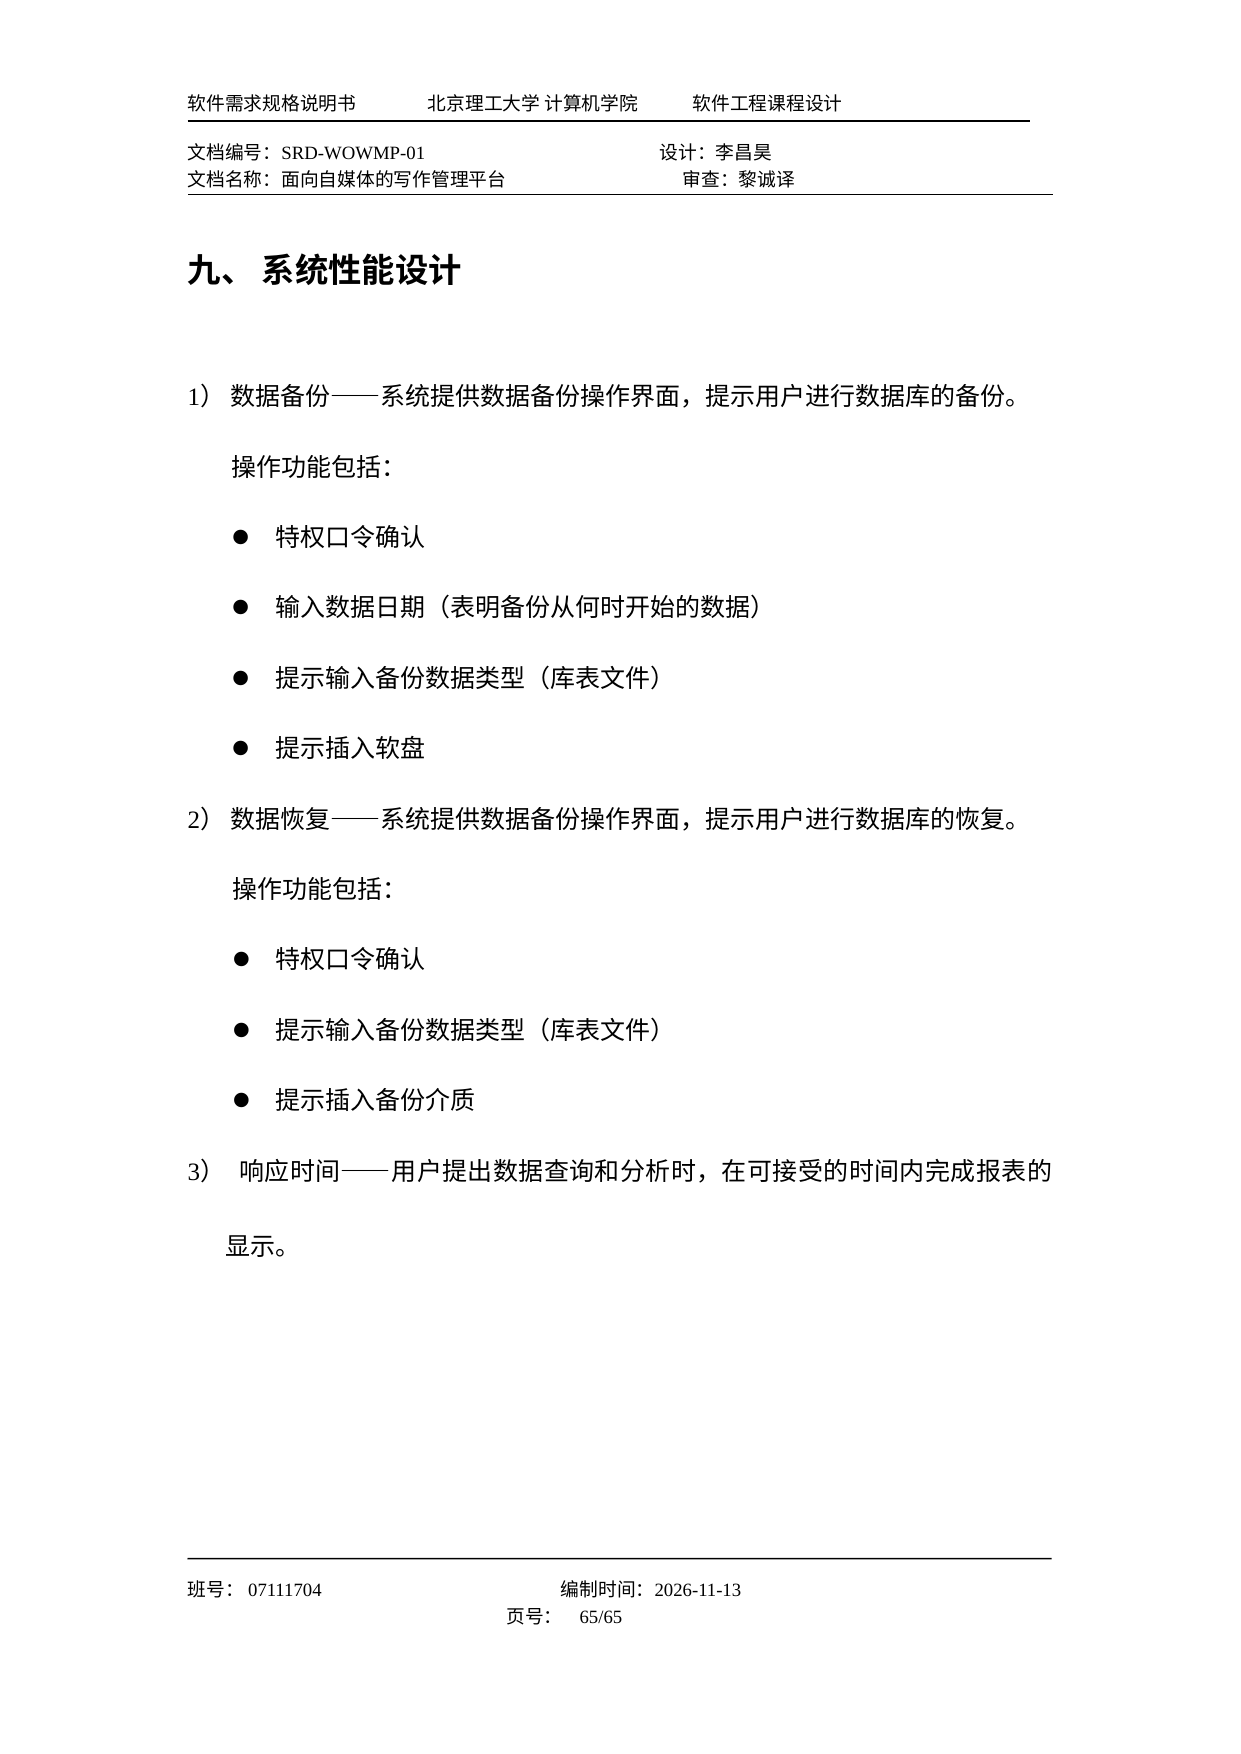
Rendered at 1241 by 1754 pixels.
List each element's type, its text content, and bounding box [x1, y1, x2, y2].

list 提示输入备份数据类型（库表文件） [232, 996, 1053, 1061]
text 操作功能包括： [187, 433, 1053, 498]
text 1） 数据备份——系统提供数据备份操作界面，提示用户进行数据库的备份。 [187, 362, 1053, 427]
list 提示输入备份数据类型（库表文件） [231, 644, 1053, 709]
list 特权口令确认 [232, 926, 1053, 991]
text 操作功能包括： [187, 855, 1053, 920]
list 输入数据日期（表明备份从何时开始的数据） [231, 573, 1053, 638]
text 2） 数据恢复——系统提供数据备份操作界面，提示用户进行数据库的恢复。 [187, 785, 1053, 850]
list 提示插入软盘 [231, 714, 1053, 779]
list 响应时间——用户提出数据查询和分析时，在可接受的时间内完成报表的显示。 [187, 1137, 1053, 1277]
list 特权口令确认 [231, 503, 1053, 568]
list 提示插入备份介质 [232, 1066, 1053, 1131]
subtitle 九、 系统性能设计 [187, 235, 1053, 300]
